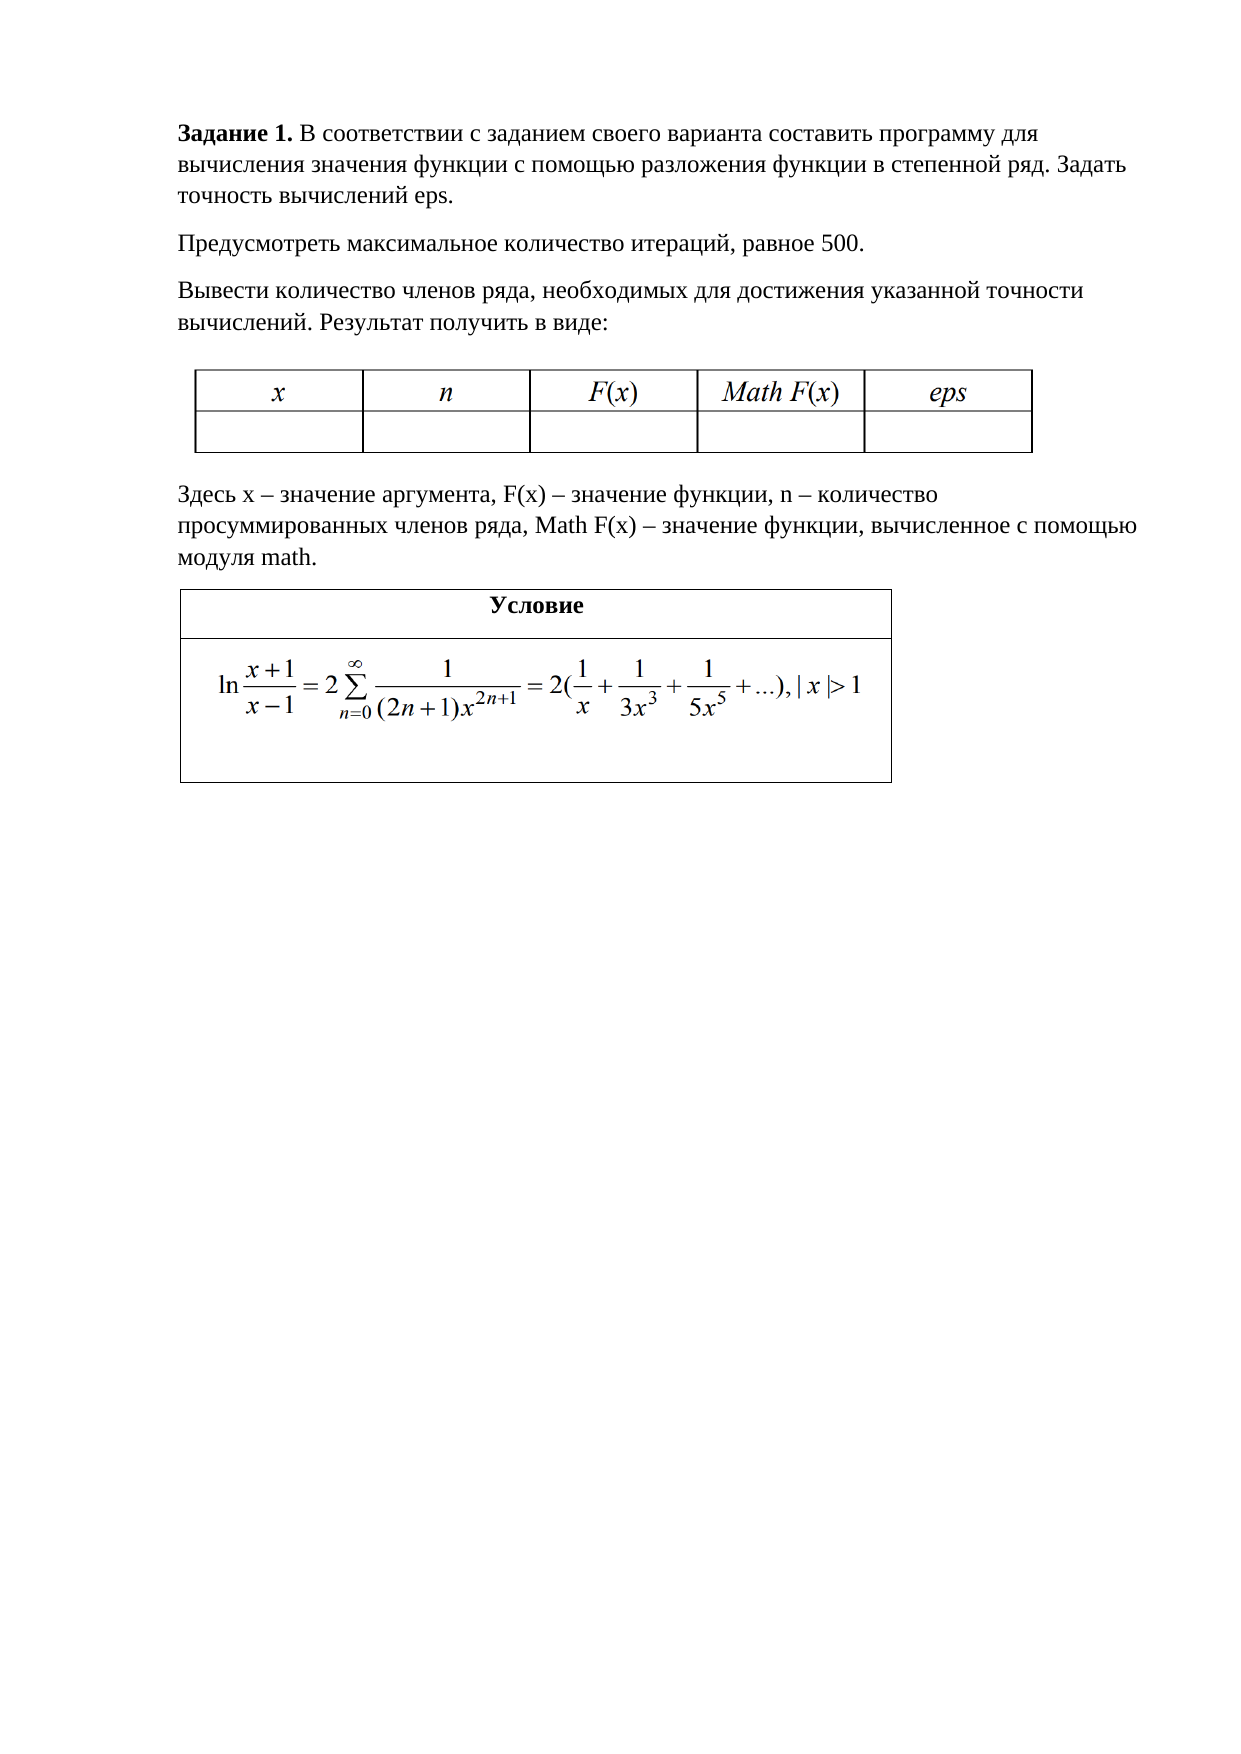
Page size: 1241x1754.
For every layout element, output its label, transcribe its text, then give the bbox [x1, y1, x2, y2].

text Предусмотреть максимальное количество итераций, равное 500. [177, 228, 1152, 257]
text Задание 1. В соответствии с заданием своего варианта составить программу для вычисления значения функции c помощью разложения функции в степенной ряд. Задать точность вычислений eps. [177, 118, 1152, 209]
text Здесь x – значение аргумента, F(x) – значение функции, n – количество просуммированных членов ряда, Math F(x) – значение функции, вычисленное с помощью модуля math. [177, 479, 1152, 570]
picture [183, 354, 1037, 461]
table_header Условие [181, 590, 891, 638]
table_cell [181, 639, 891, 782]
text Вывести количество членов ряда, необходимых для достижения указанной точности вычислений. Результат получить в виде: [177, 276, 1152, 335]
picture [210, 651, 864, 723]
